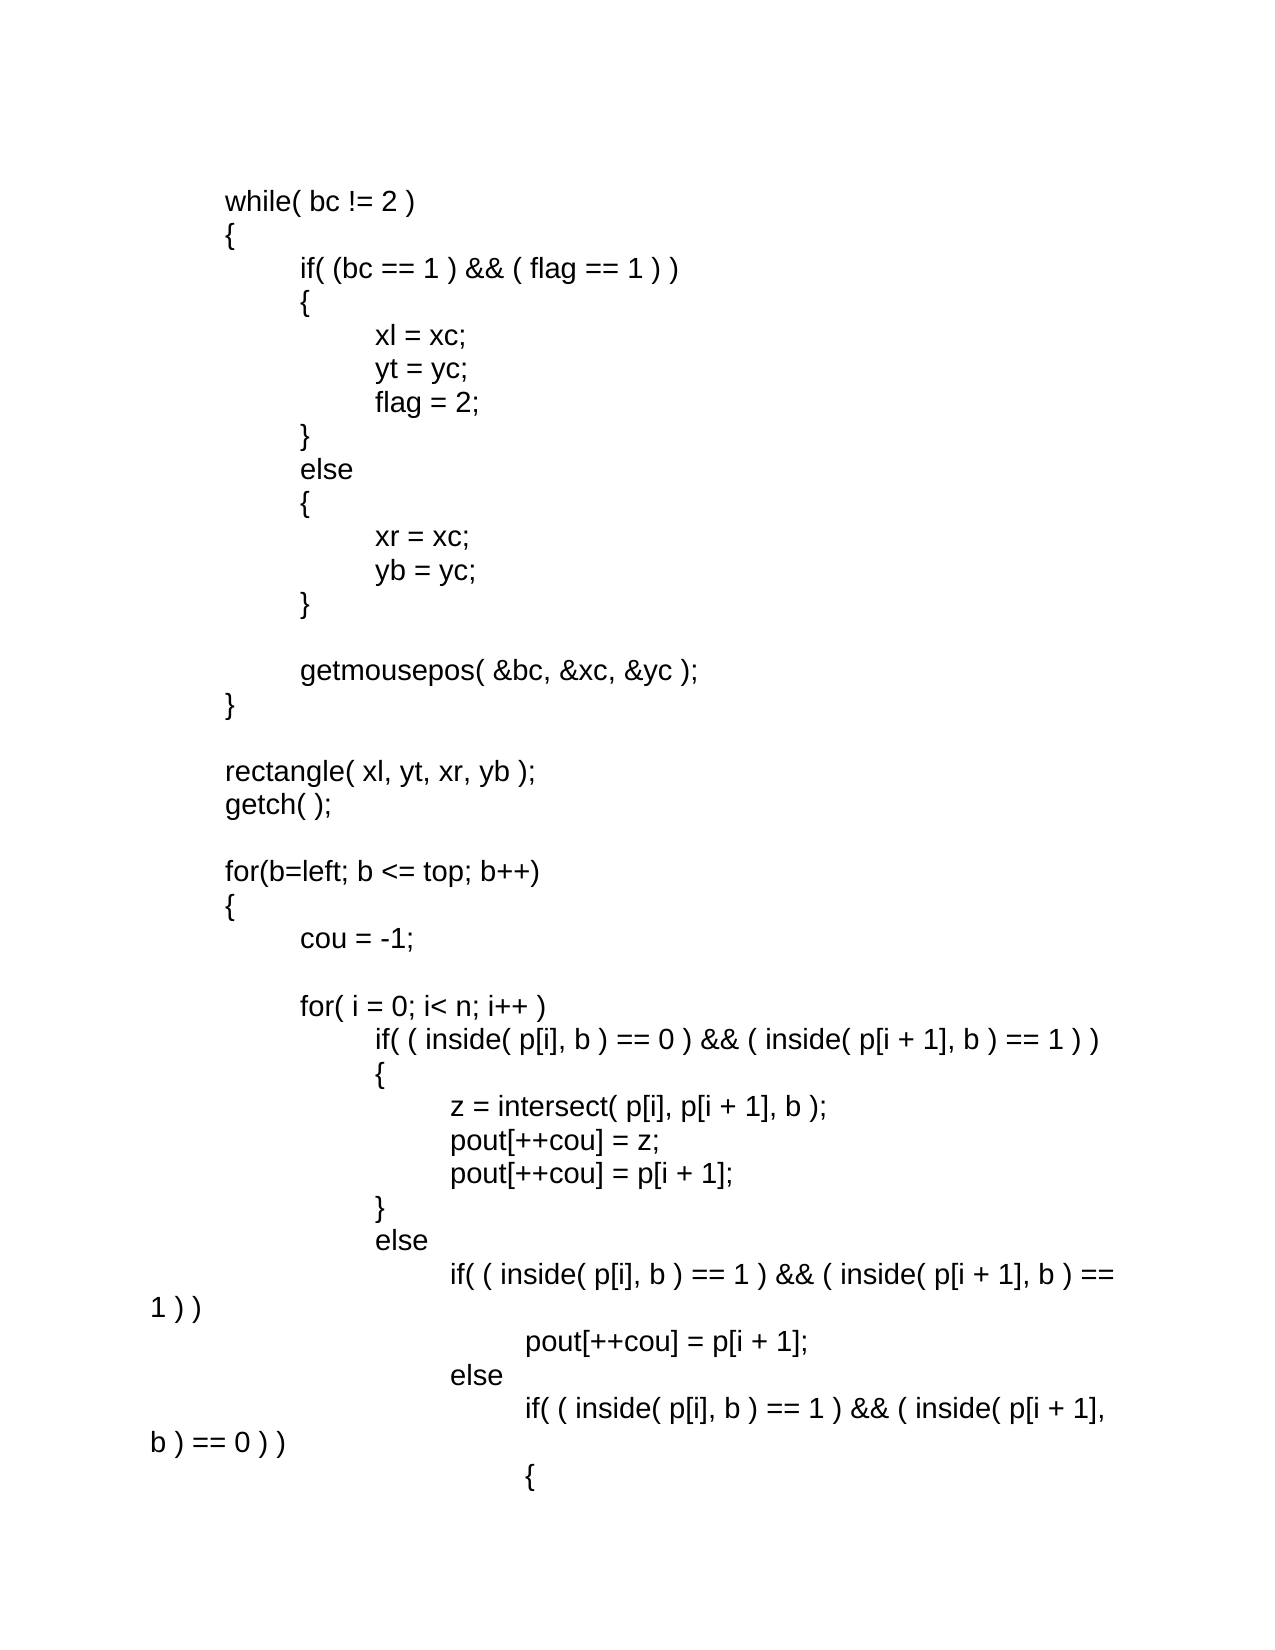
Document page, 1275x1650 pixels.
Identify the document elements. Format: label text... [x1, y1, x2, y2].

text else [150, 452, 1125, 485]
text cou = -1; [150, 921, 1125, 955]
text } [150, 418, 1125, 452]
text getmousepos( &bc, &xc, &yc ); [150, 653, 1125, 687]
text { [150, 284, 1125, 318]
text { [150, 485, 1125, 519]
text z = intersect( p[i], p[i + 1], b ); [150, 1089, 1125, 1123]
text yb = yc; [150, 552, 1125, 586]
text else [150, 1223, 1125, 1257]
text while( bc != 2 ) [150, 183, 1125, 217]
text xr = xc; [150, 519, 1125, 552]
text pout[++cou] = p[i + 1]; [150, 1156, 1125, 1190]
text if( ( inside( p[i], b ) == 1 ) && ( inside( p[i + 1], b ) == 0 ) ) [150, 1391, 1125, 1458]
text { [150, 217, 1125, 251]
text if( ( inside( p[i], b ) == 1 ) && ( inside( p[i + 1], b ) == 1 ) ) [150, 1257, 1125, 1324]
text xl = xc; [150, 318, 1125, 351]
text if( (bc == 1 ) && ( flag == 1 ) ) [150, 251, 1125, 284]
text } [150, 586, 1125, 619]
text } [150, 1190, 1125, 1223]
text } [150, 687, 1125, 720]
text if( ( inside( p[i], b ) == 0 ) && ( inside( p[i + 1], b ) == 1 ) ) [150, 1022, 1125, 1056]
text { [150, 888, 1125, 921]
text getch( ); [150, 787, 1125, 821]
text { [150, 1056, 1125, 1089]
text { [150, 1458, 1125, 1492]
text for(b=left; b <= top; b++) [150, 854, 1125, 888]
text yt = yc; [150, 351, 1125, 385]
text pout[++cou] = p[i + 1]; [150, 1324, 1125, 1357]
text rectangle( xl, yt, xr, yb ); [150, 754, 1125, 787]
text else [150, 1357, 1125, 1391]
text flag = 2; [150, 385, 1125, 418]
text for( i = 0; i< n; i++ ) [150, 988, 1125, 1022]
text pout[++cou] = z; [150, 1123, 1125, 1156]
